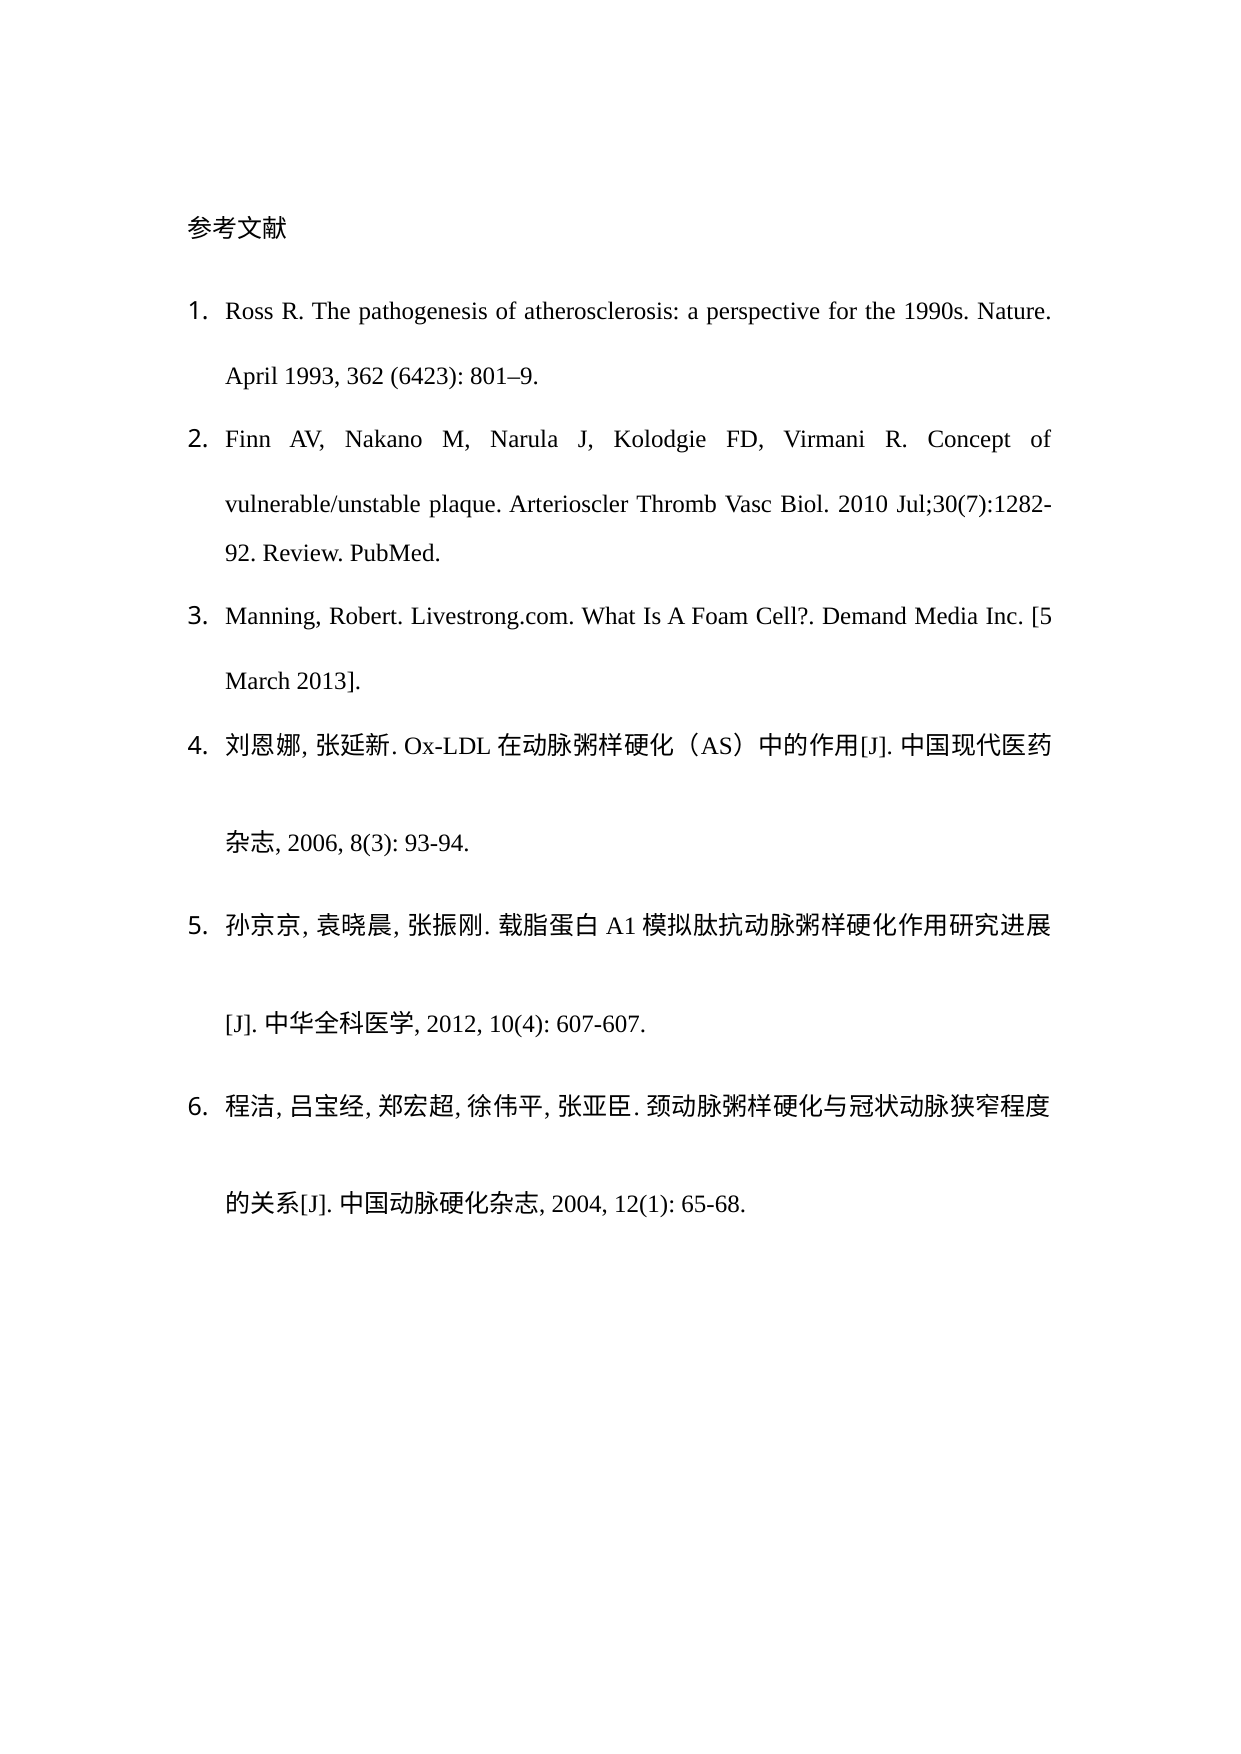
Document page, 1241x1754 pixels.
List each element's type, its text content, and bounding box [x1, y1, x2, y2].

list Manning, Robert. Livestrong.com. What Is A Foam Cell?. Demand Media Inc. [5 March 2013]. [187, 583, 1053, 696]
list 刘恩娜, 张延新. Ox-LDL在动脉粥样硬化（AS）中的作用[J]. 中国现代医药杂志, 2006, 8(3): 93-94. [187, 711, 1053, 873]
list Finn AV, Nakano M, Narula J, Kolodgie FD, Virmani R. Concept of vulnerable/unstable plaque. Arterioscler Thromb Vasc Biol. 2010 Jul;30(7):1282-92. Review. PubMed. [187, 406, 1053, 568]
list Ross R. The pathogenesis of atherosclerosis: a perspective for the 1990s. Nature. April 1993, 362 (6423): 801–9. [187, 278, 1053, 391]
list 程洁, 吕宝经, 郑宏超, 徐伟平, 张亚臣. 颈动脉粥样硬化与冠状动脉狭窄程度的关系[J]. 中国动脉硬化杂志, 2004, 12(1): 65-68. [187, 1072, 1053, 1234]
list 孙京京, 袁晓晨, 张振刚. 载脂蛋白A1模拟肽抗动脉粥样硬化作用研究进展[J]. 中华全科医学, 2012, 10(4): 607-607. [187, 891, 1053, 1054]
text 参考文献 [187, 194, 1053, 259]
